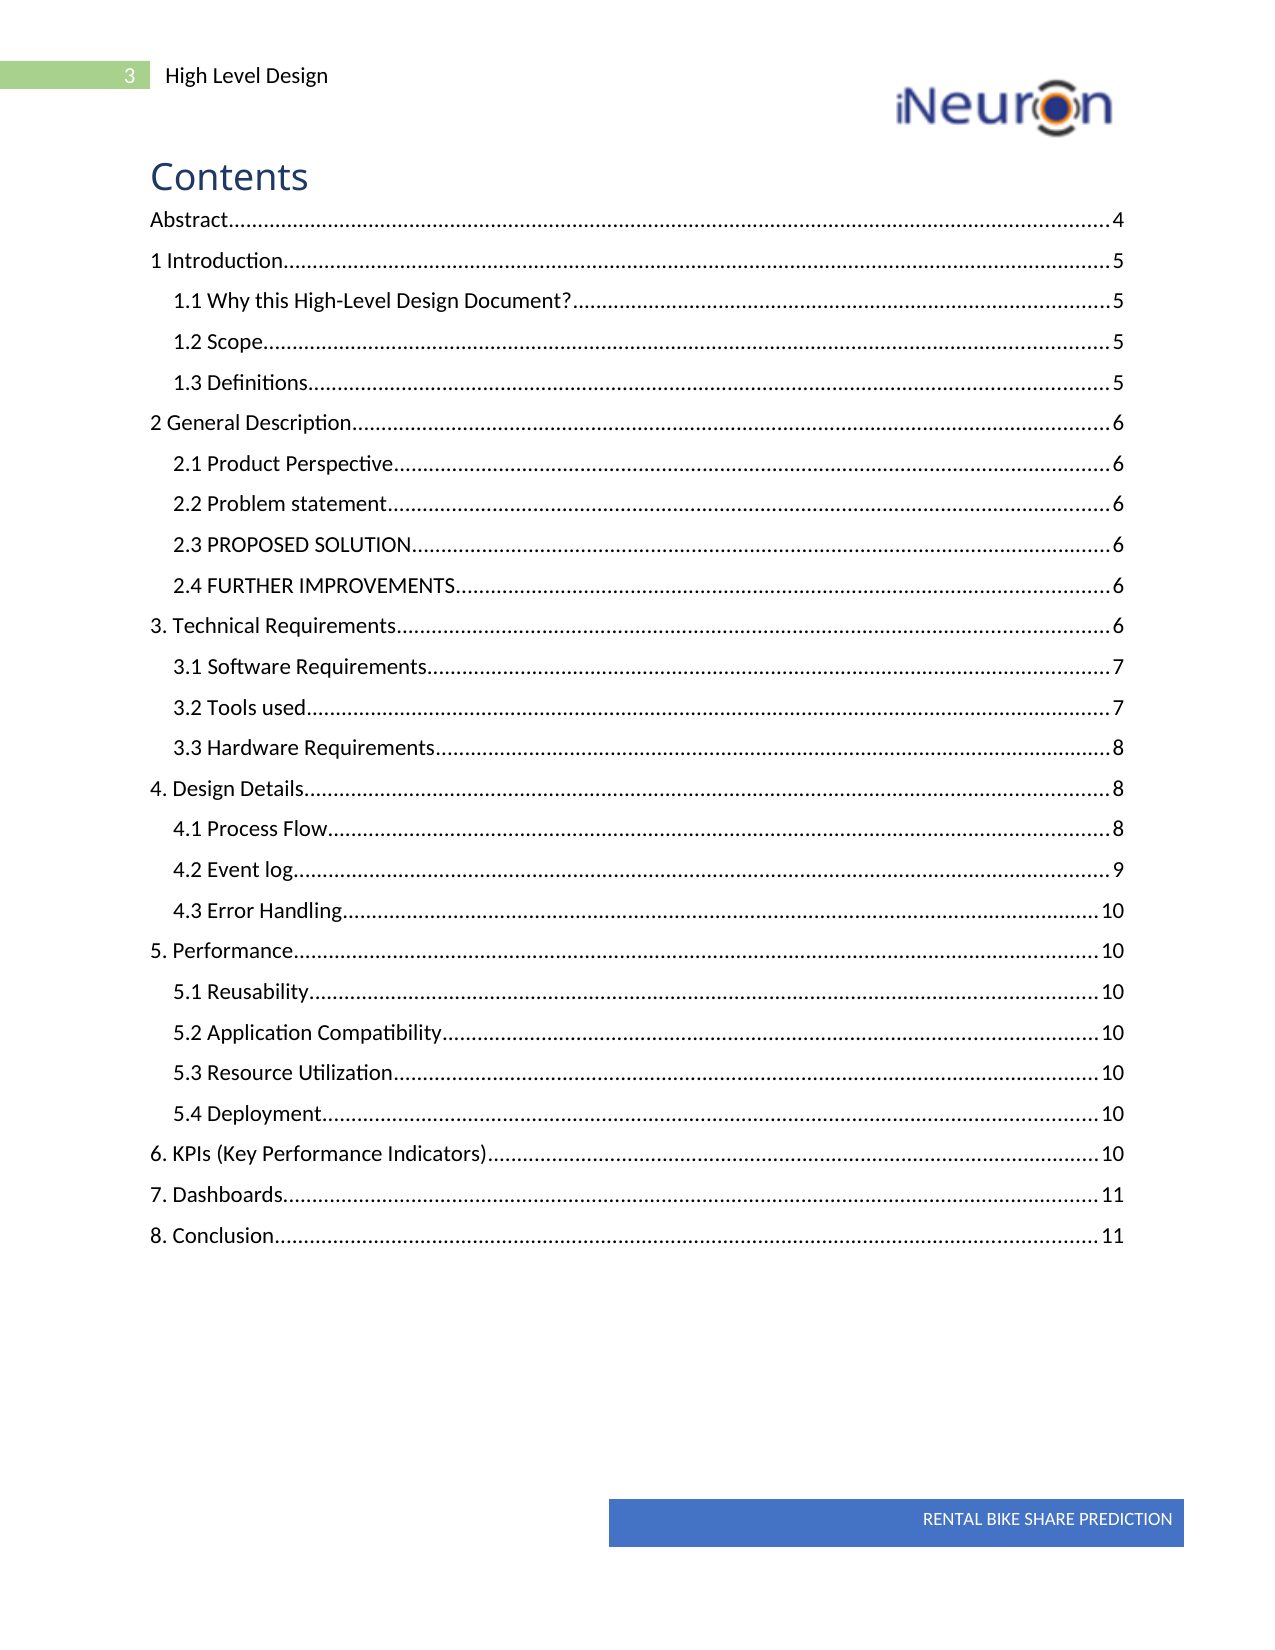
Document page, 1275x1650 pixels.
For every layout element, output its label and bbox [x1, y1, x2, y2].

picture [895, 75, 1114, 139]
